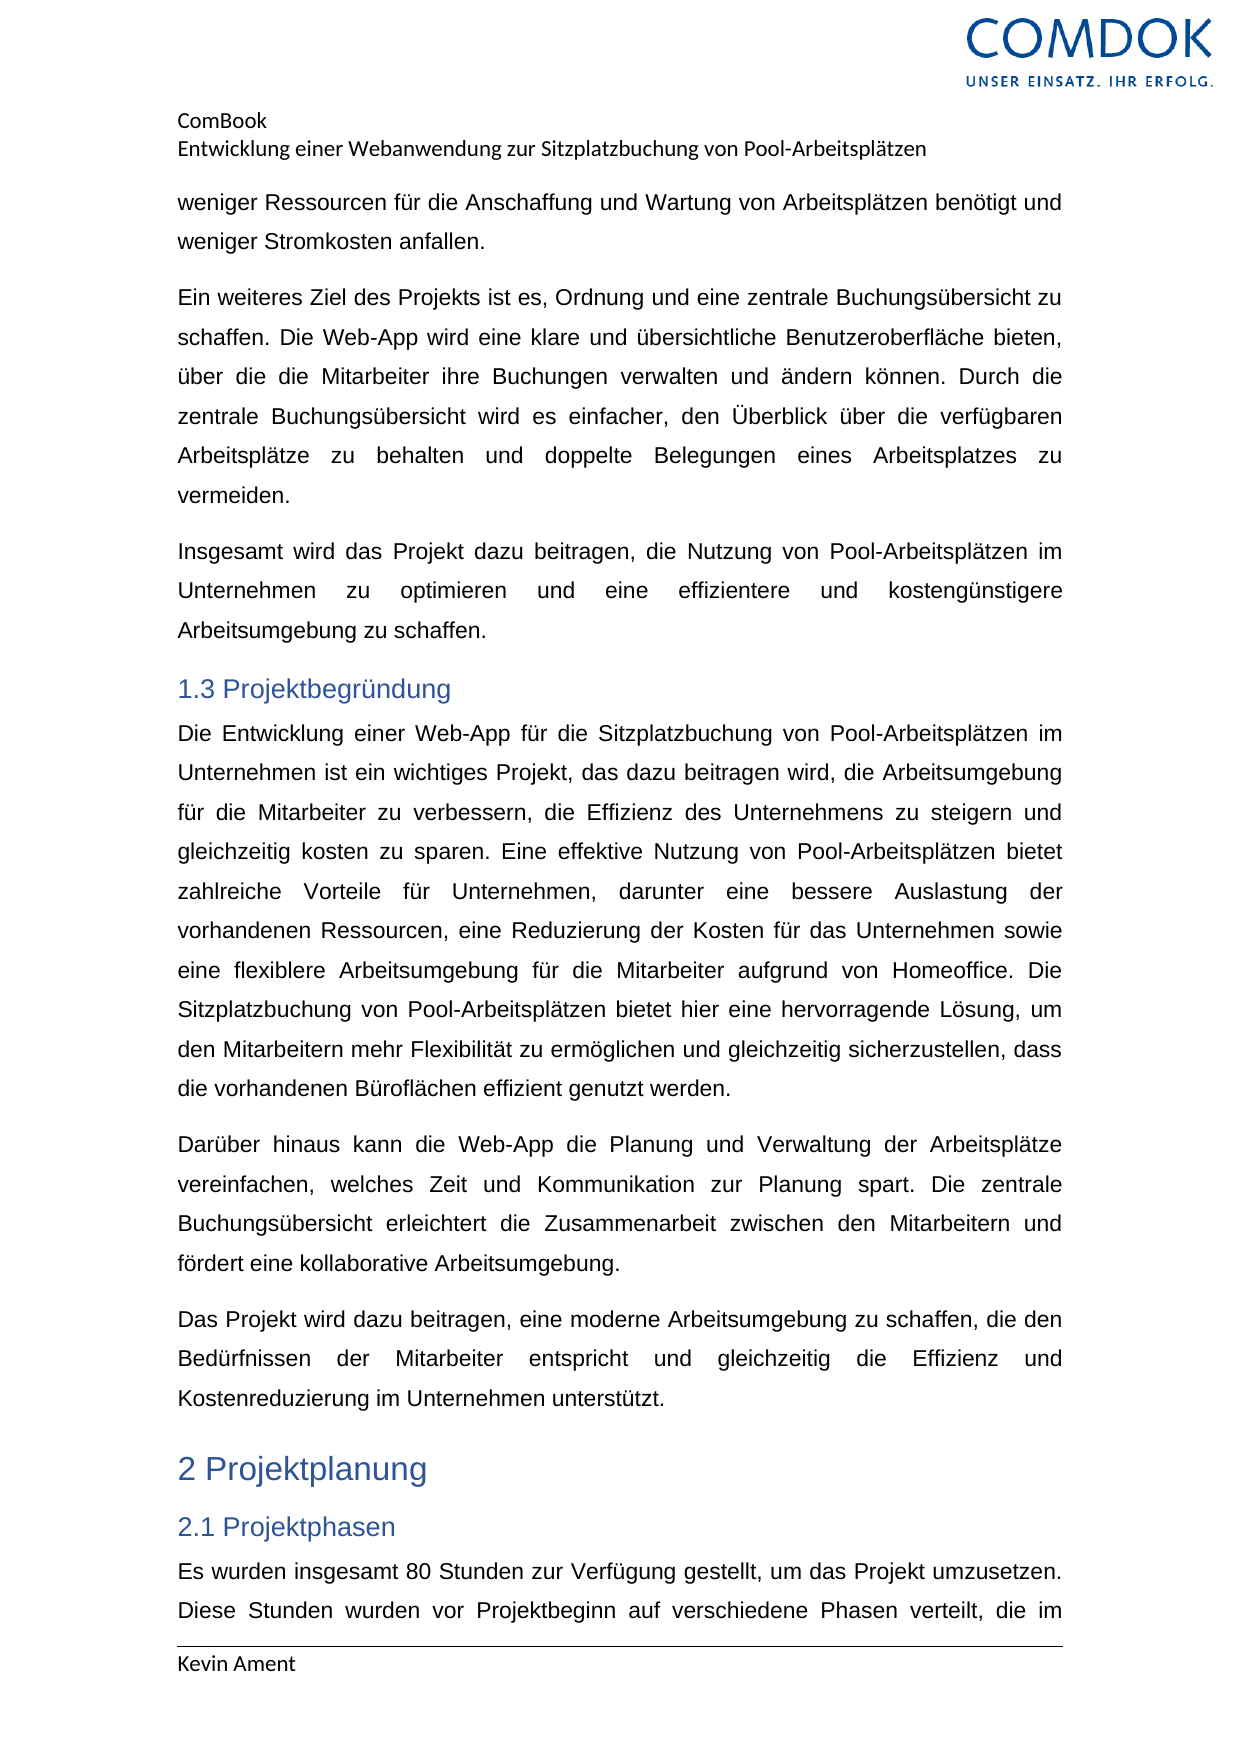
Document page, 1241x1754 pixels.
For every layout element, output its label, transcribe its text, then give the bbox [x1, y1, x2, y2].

text Insgesamt wird das Projekt dazu beitragen, die Nutzung von Pool-Arbeitsplätzen im Unternehmen zu optimieren und eine effizientere und kostengünstigere Arbeitsumgebung zu schaffen. [177, 538, 1063, 643]
subtitle 2.1 Projektphasen [177, 1511, 1063, 1542]
subtitle 2 Projektplanung [177, 1449, 1063, 1488]
text Darüber hinaus kann die Web-App die Planung und Verwaltung der Arbeitsplätze vereinfachen, welches Zeit und Kommunikation zur Planung spart. Die zentrale Buchungsübersicht erleichtert die Zusammenarbeit zwischen den Mitarbeitern und fördert eine kollaborative Arbeitsumgebung. [177, 1131, 1063, 1276]
subtitle 1.3 Projektbegründung [177, 673, 1063, 704]
picture [966, 18, 1213, 87]
text Ein weiteres Ziel des Projekts ist es, Ordnung und eine zentrale Buchungsübersicht zu schaffen. Die Web-App wird eine klare und übersichtliche Benutzeroberfläche bieten, über die die Mitarbeiter ihre Buchungen verwalten und ändern können. Durch die zentrale Buchungsübersicht wird es einfacher, den Überblick über die verfügbaren Arbeitsplätze zu behalten und doppelte Belegungen eines Arbeitsplatzes zu vermeiden. [177, 284, 1063, 508]
text Die Entwicklung einer Web-App für die Sitzplatzbuchung von Pool-Arbeitsplätzen im Unternehmen ist ein wichtiges Projekt, das dazu beitragen wird, die Arbeitsumgebung für die Mitarbeiter zu verbessern, die Effizienz des Unternehmens zu steigern und gleichzeitig kosten zu sparen. Eine effektive Nutzung von Pool-Arbeitsplätzen bietet zahlreiche Vorteile für Unternehmen, darunter eine bessere Auslastung der vorhandenen Ressourcen, eine Reduzierung der Kosten für das Unternehmen sowie eine flexiblere Arbeitsumgebung für die Mitarbeiter aufgrund von Homeoffice. Die Sitzplatzbuchung von Pool-Arbeitsplätzen bietet hier eine hervorragende Lösung, um den Mitarbeitern mehr Flexibilität zu ermöglichen und gleichzeitig sicherzustellen, dass die vorhandenen Büroflächen effizient genutzt werden. [177, 720, 1063, 1101]
text Das Projekt wird dazu beitragen, eine moderne Arbeitsumgebung zu schaffen, die den Bedürfnissen der Mitarbeiter entspricht und gleichzeitig die Effizienz und Kostenreduzierung im Unternehmen unterstützt. [177, 1306, 1063, 1411]
